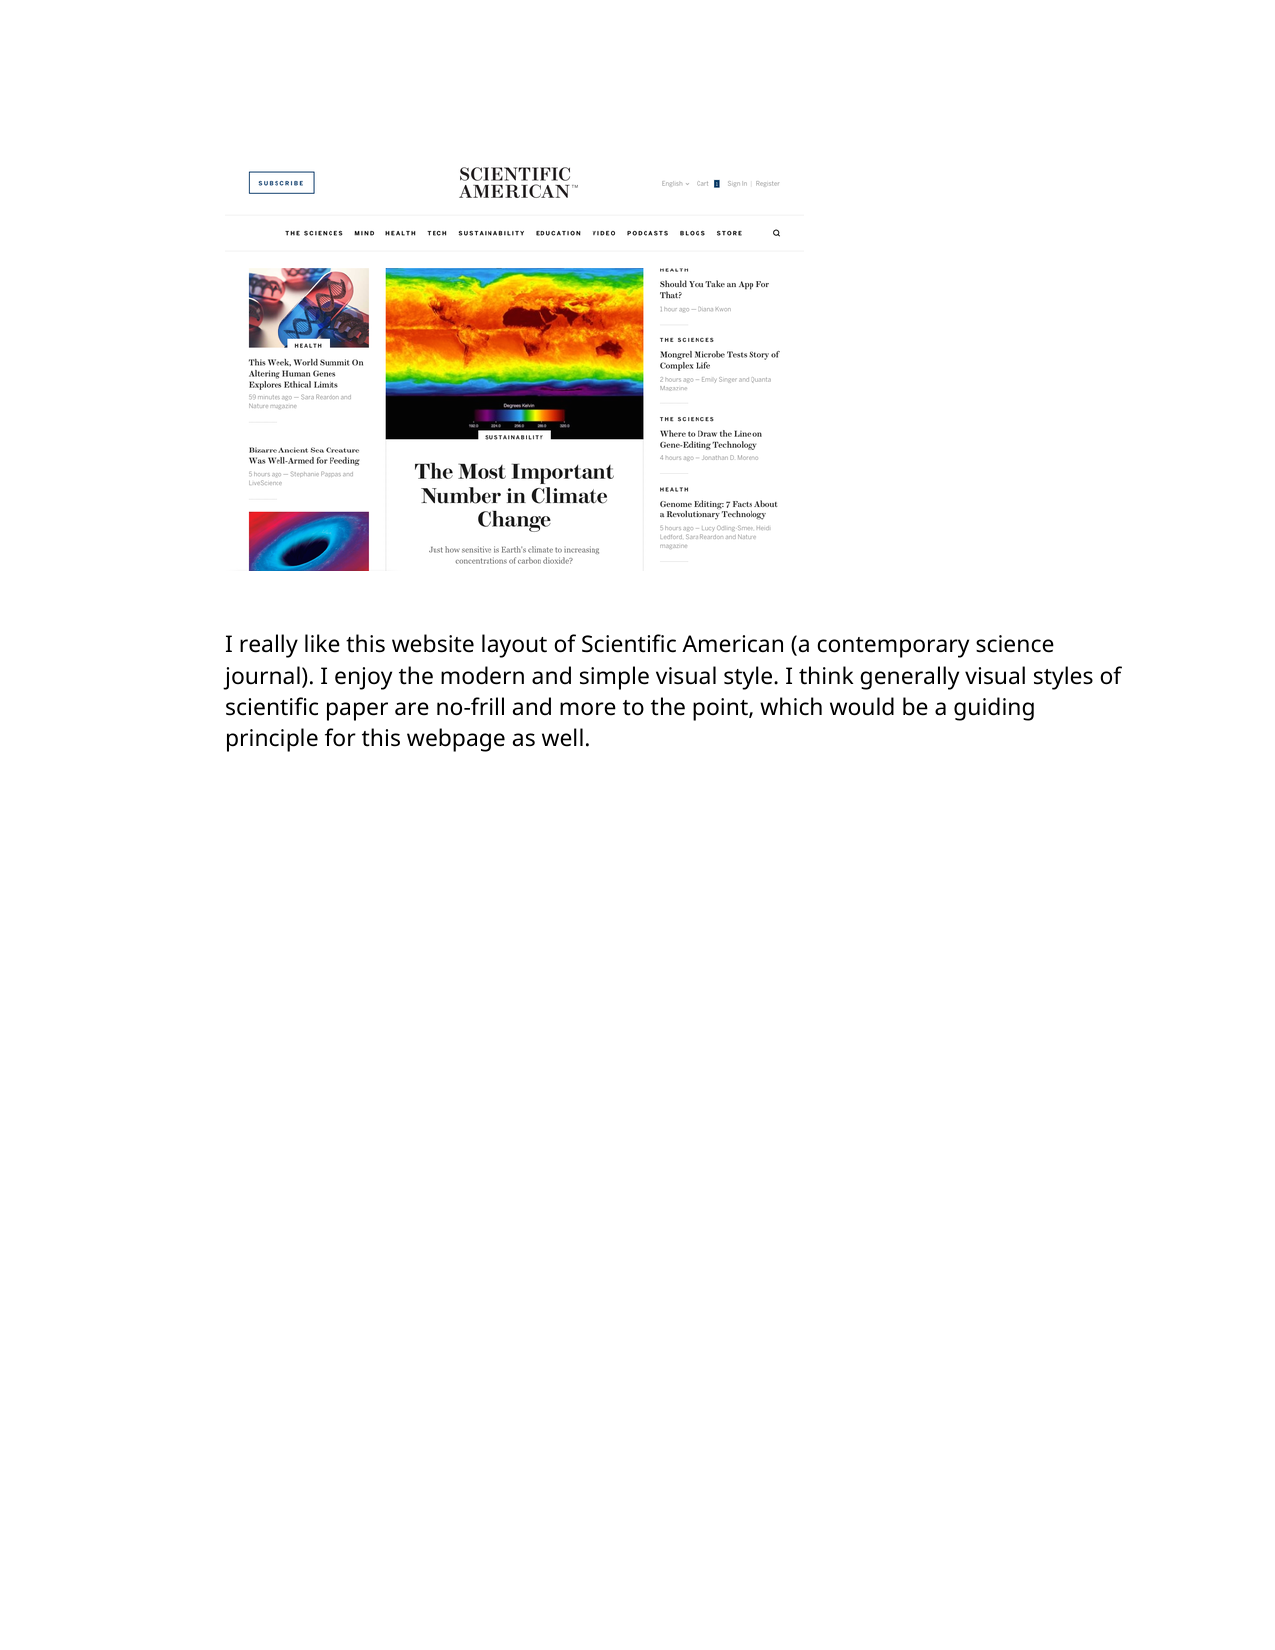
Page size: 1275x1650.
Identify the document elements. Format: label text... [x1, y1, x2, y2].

picture [225, 150, 804, 571]
list I really like this website layout of Scientific American (a contemporary science journal). I enjoy the modern and simple visual style. I think generally visual styles of scientific paper are no-frill and more to the point, which would be a guiding principle for this webpage as well. [225, 628, 1125, 753]
picture [283, 539, 328, 565]
